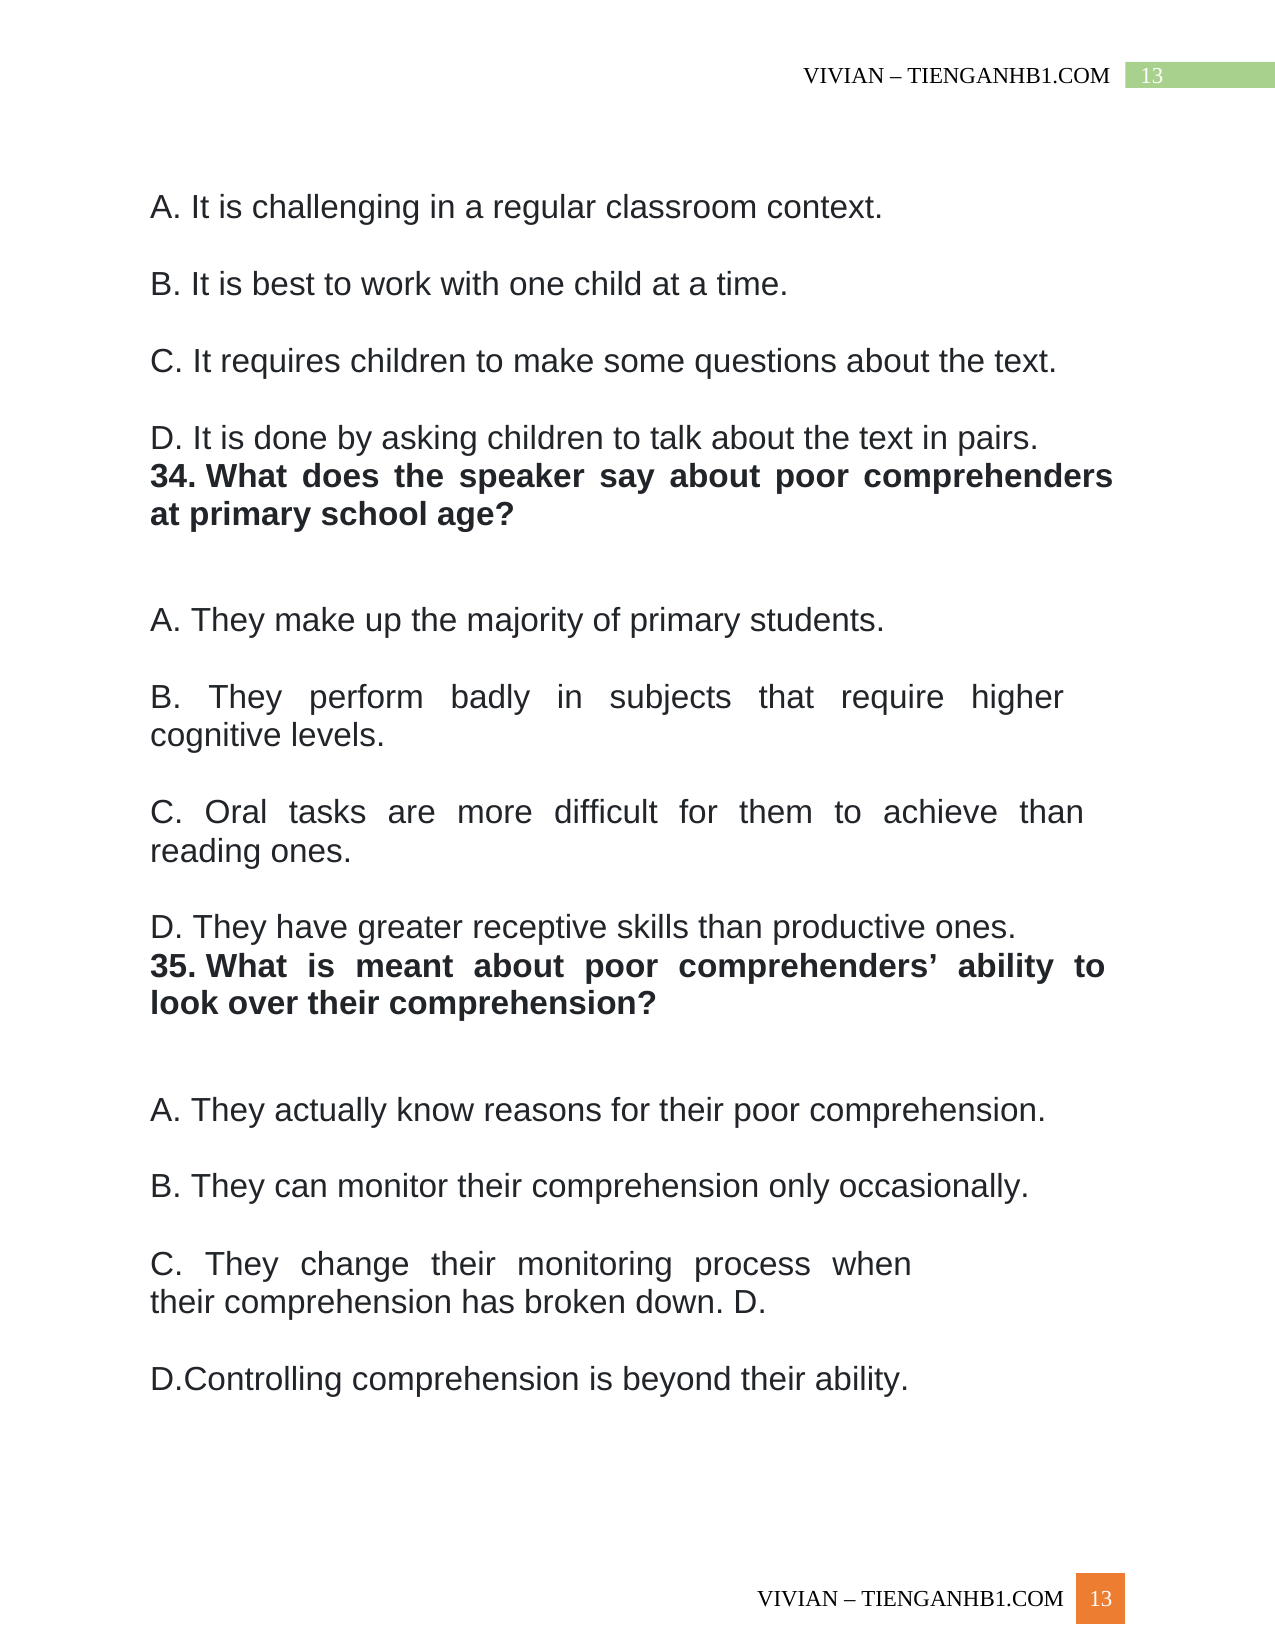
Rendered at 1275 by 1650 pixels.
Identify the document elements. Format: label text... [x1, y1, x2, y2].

text A. They actually know reasons for their poor comprehension. [150, 1090, 1125, 1128]
list What is meant about poor comprehenders’ ability to look over their comprehension? [150, 947, 1106, 1022]
text C. They change their monitoring process when their comprehension has broken down. D. [150, 1245, 912, 1320]
list What does the speaker say about poor comprehenders at primary school age? [189, 495, 1114, 532]
text A. It is challenging in a regular classroom context. [150, 188, 1125, 226]
text C. Oral tasks are more difficult for them to achieve than reading ones. [150, 794, 1085, 869]
text B. They perform badly in subjects that require higher cognitive levels. [150, 678, 1064, 754]
text B. They can monitor their comprehension only occasionally. [150, 1167, 1125, 1205]
text D. They have greater receptive skills than productive ones. [150, 908, 1125, 946]
text B. It is best to work with one child at a time. [150, 264, 1125, 303]
text D.Controlling comprehension is beyond their ability. [150, 1359, 1125, 1397]
text C. It requires children to make some questions about the text. [150, 341, 1125, 380]
text A. They make up the majority of primary students. [150, 600, 1125, 639]
text D. It is done by asking children to talk about the text in pairs. [150, 418, 1125, 456]
